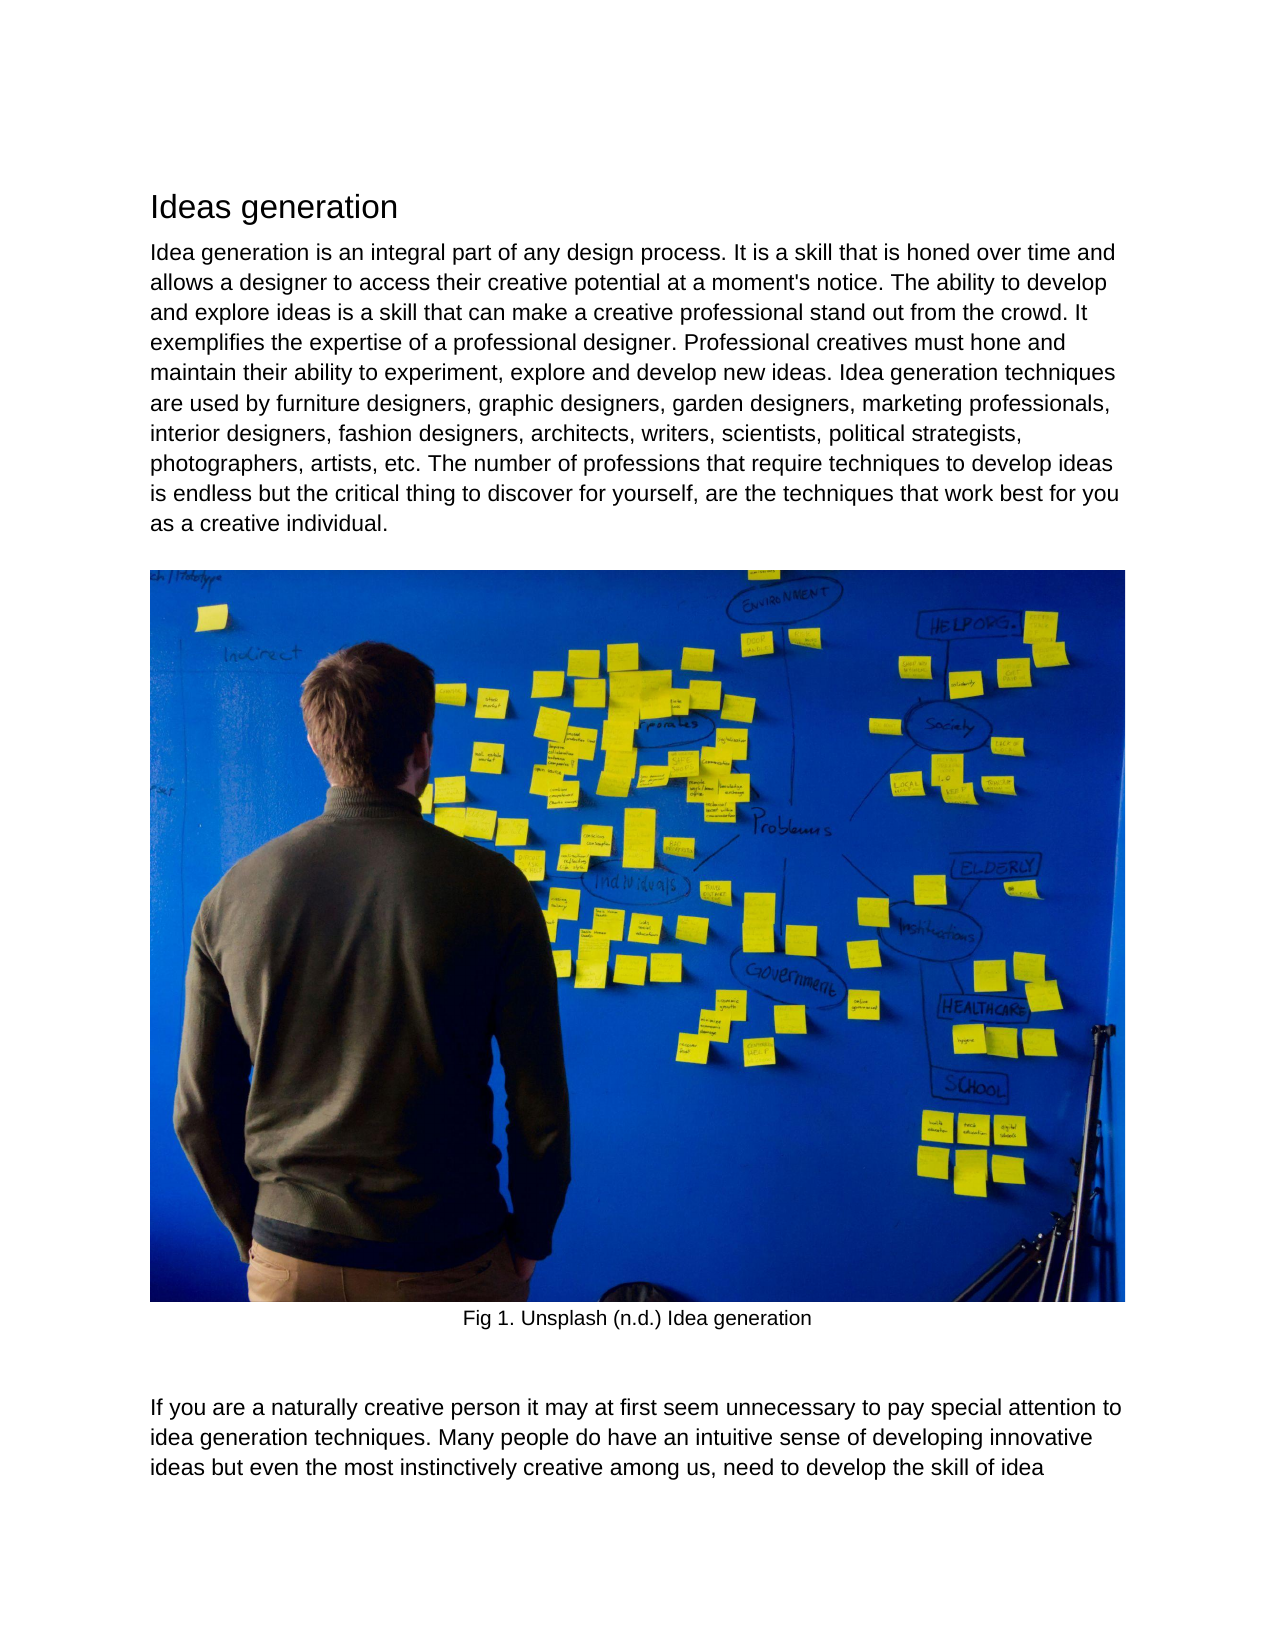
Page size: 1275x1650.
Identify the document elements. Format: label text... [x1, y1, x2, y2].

picture [150, 570, 1125, 1302]
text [150, 1394, 1125, 1481]
text Fig 1. Unsplash (n.d.) Idea generation [150, 1306, 1125, 1330]
text Idea generation is an integral part of any design process. It is a skill that is honed over time and allows a designer to access their creative potential at a moment's notice. The ability to develop and explore ideas is a skill that can make a creative professional stand out from the crowd. It exemplifies the expertise of a professional designer. Professional creatives must hone and maintain their ability to experiment, explore and develop new ideas. Idea generation techniques are used by furniture designers, graphic designers, garden designers, marketing professionals, interior designers, fashion designers, architects, writers, scientists, political strategists, photographers, artists, etc. The number of professions that require techniques to develop ideas is endless but the critical thing to discover for yourself, are the techniques that work best for you as a creative individual. [150, 238, 1125, 537]
subtitle Ideas generation [150, 187, 1125, 226]
